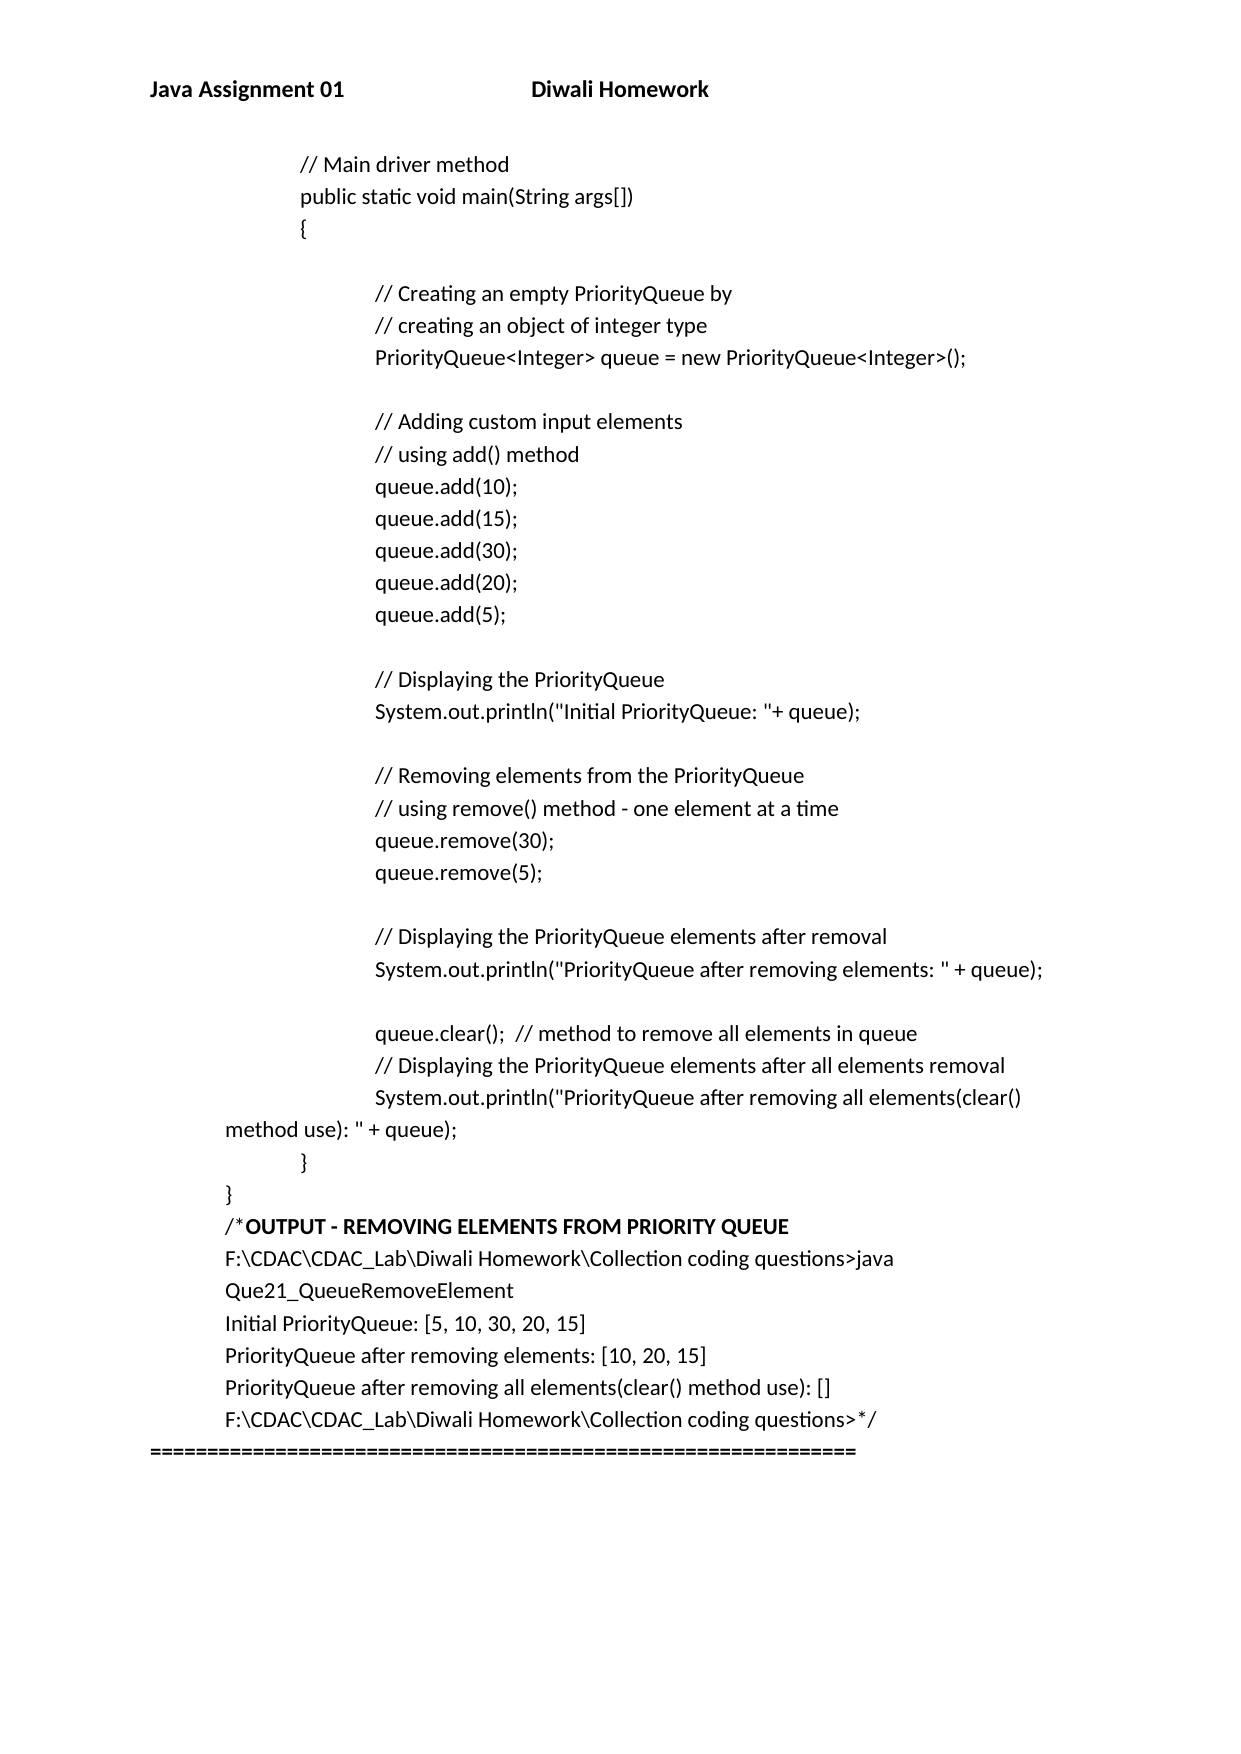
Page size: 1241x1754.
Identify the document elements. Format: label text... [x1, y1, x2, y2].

list System.out.println("PriorityQueue after removing elements: " + queue); [225, 955, 1090, 983]
list Initial PriorityQueue: [5, 10, 30, 20, 15] [225, 1309, 1090, 1337]
list // Creating an empty PriorityQueue by [225, 279, 1090, 307]
list F:\CDAC\CDAC_Lab\Diwali Homework\Collection coding questions>java Que21_QueueRemoveElement [225, 1244, 1090, 1304]
list // using remove() method - one element at a time [225, 794, 1090, 822]
list queue.clear(); // method to remove all elements in queue [225, 1019, 1090, 1047]
list /*OUTPUT - REMOVING ELEMENTS FROM PRIORITY QUEUE [225, 1212, 1090, 1240]
list PriorityQueue after removing all elements(clear() method use): [] [225, 1373, 1090, 1401]
list queue.add(30); [225, 536, 1090, 564]
list // Main driver method [225, 150, 1090, 178]
list PriorityQueue after removing elements: [10, 20, 15] [225, 1341, 1090, 1369]
list { [225, 214, 1090, 242]
list // Removing elements from the PriorityQueue [225, 762, 1090, 789]
list // Adding custom input elements [225, 407, 1090, 436]
list queue.remove(5); [225, 858, 1090, 886]
list // Displaying the PriorityQueue [225, 665, 1090, 693]
list queue.add(20); [225, 568, 1090, 596]
list queue.add(10); [225, 472, 1090, 500]
text ============================================================== [150, 1437, 1090, 1466]
list // Displaying the PriorityQueue elements after all elements removal [225, 1051, 1090, 1079]
list System.out.println("Initial PriorityQueue: "+ queue); [225, 697, 1090, 725]
list queue.remove(30); [225, 826, 1090, 854]
list queue.add(5); [225, 601, 1090, 629]
list } [225, 1148, 1090, 1176]
list PriorityQueue<Integer> queue = new PriorityQueue<Integer>(); [225, 343, 1090, 371]
list System.out.println("PriorityQueue after removing all elements(clear() method use): " + queue); [225, 1083, 1090, 1144]
list } [225, 1180, 1090, 1208]
list // Displaying the PriorityQueue elements after removal [225, 922, 1090, 951]
list public static void main(String args[]) [225, 182, 1090, 210]
list queue.add(15); [225, 504, 1090, 532]
list F:\CDAC\CDAC_Lab\Diwali Homework\Collection coding questions>*/ [225, 1405, 1090, 1433]
list // creating an object of integer type [225, 311, 1090, 339]
list // using add() method [225, 440, 1090, 468]
